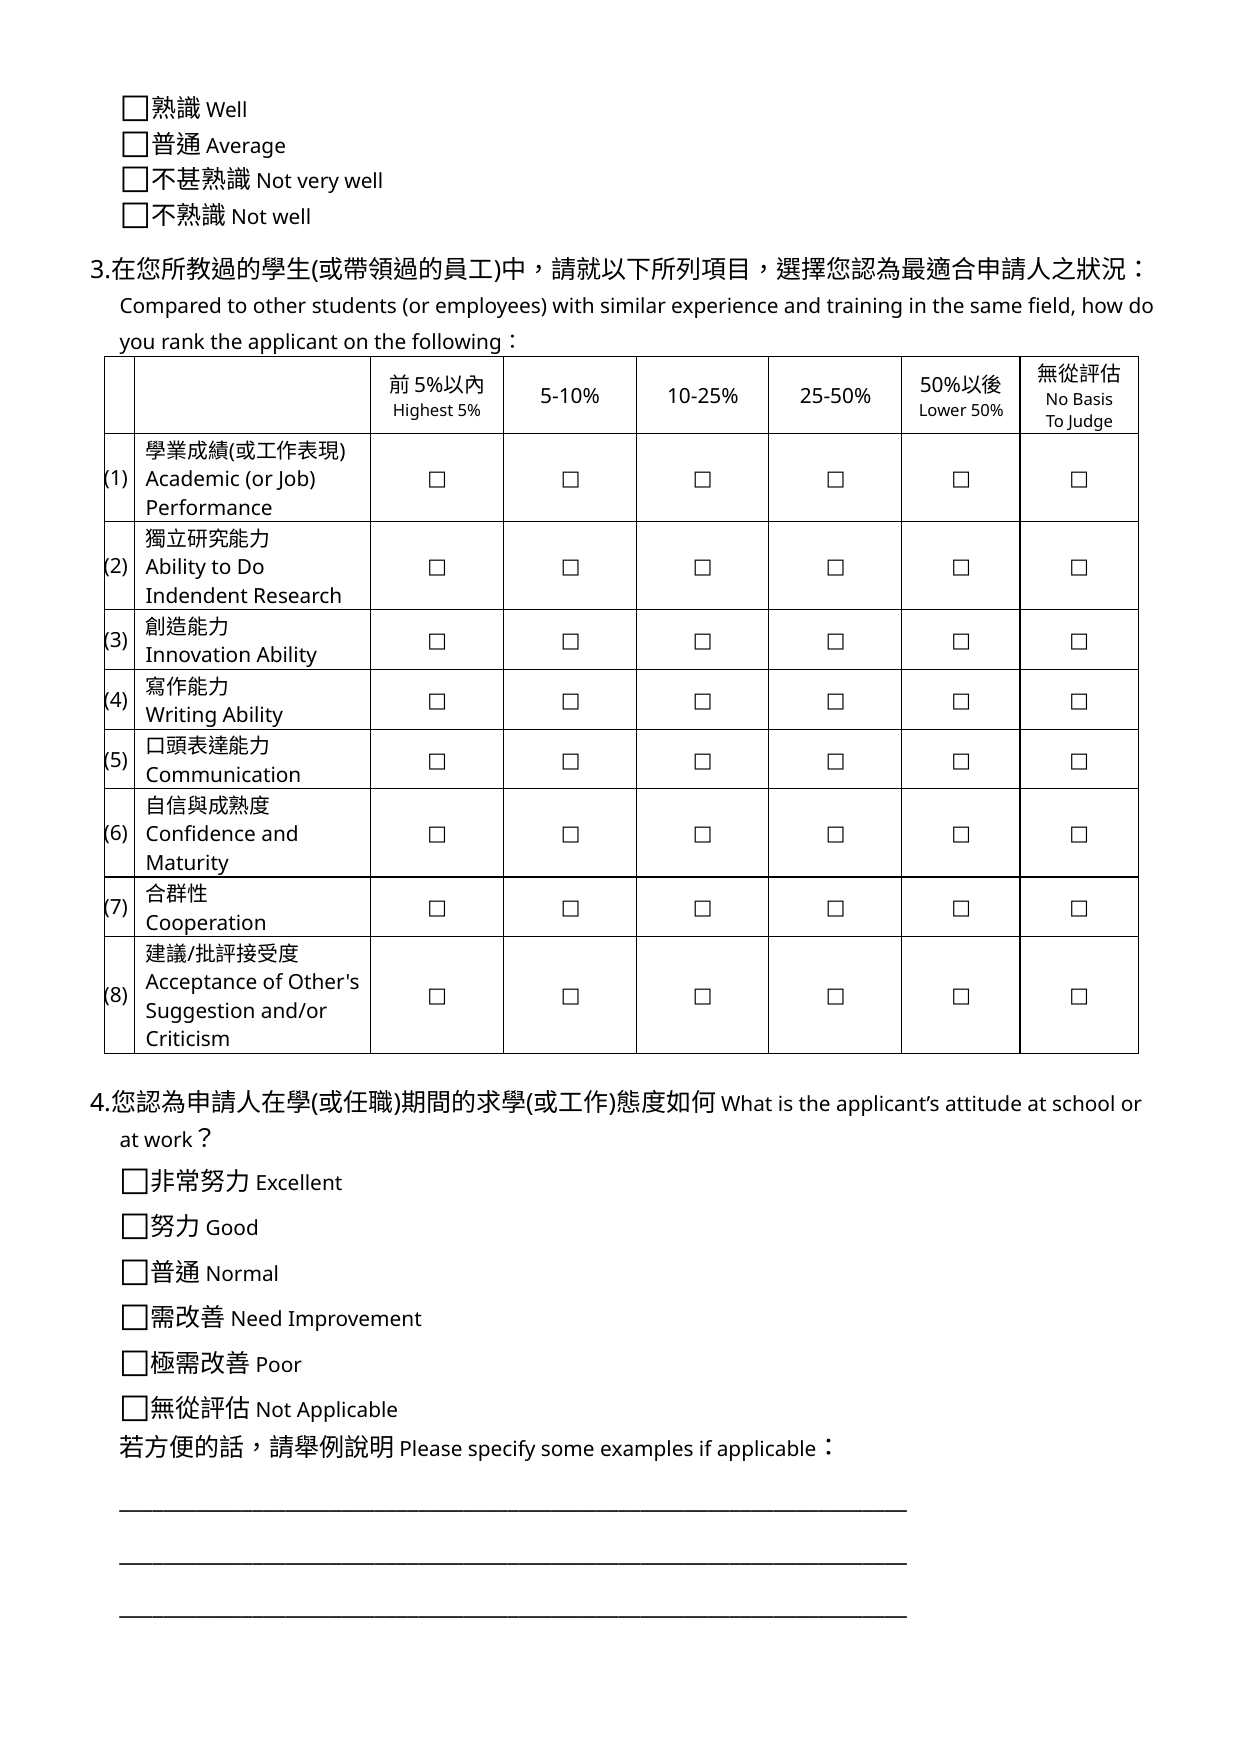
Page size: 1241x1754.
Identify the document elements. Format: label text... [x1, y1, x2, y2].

table_header [135, 357, 370, 433]
table_cell □ [769, 730, 901, 788]
table_cell □ [769, 878, 901, 936]
text Compared to other students (or employees) with similar experience and training in the same field, how do you rank the applicant on the following： [119, 285, 1158, 356]
table_cell □ [637, 937, 768, 1053]
table_cell □ [902, 670, 1019, 728]
table_cell 建議/批評接受度 Acceptance of Other's Suggestion and/or Criticism [135, 937, 370, 1053]
table_cell □ [1021, 730, 1138, 788]
table_cell □ [371, 610, 503, 669]
table_cell □ [1021, 522, 1138, 609]
text _______________________________________________________________________ [119, 1535, 1201, 1569]
table_cell □ [769, 522, 901, 609]
text □熟識Well [119, 89, 1201, 125]
table_cell 自信與成熟度 Confidence and Maturity [135, 789, 370, 876]
table_cell □ [1021, 670, 1138, 728]
table_cell 合群性 Cooperation [135, 878, 370, 936]
table_cell □ [637, 670, 768, 728]
table_cell 創造能力 Innovation Ability [135, 610, 370, 669]
table_cell □ [371, 522, 503, 609]
table_cell □ [769, 937, 901, 1053]
table_cell (5) [105, 730, 134, 788]
table_cell 口頭表達能力 Communication [135, 730, 370, 788]
text □普通Normal [119, 1246, 1201, 1291]
table_cell □ [902, 878, 1019, 936]
table_cell □ [637, 878, 768, 936]
table_cell □ [371, 434, 503, 521]
table_header 10-25% [637, 357, 768, 433]
table_cell □ [769, 434, 901, 521]
table_cell □ [371, 730, 503, 788]
table_cell □ [637, 434, 768, 521]
text 4.您認為申請人在學(或任職)期間的求學(或工作)態度如何What is the applicant’s attitude at school or at work？ [90, 1082, 1158, 1155]
text _______________________________________________________________________ [119, 1482, 1201, 1516]
table_cell (6) [105, 789, 134, 876]
table_cell (2) [105, 522, 134, 609]
table_cell □ [769, 610, 901, 669]
text _______________________________________________________________________ [119, 1588, 1201, 1622]
table_cell □ [902, 522, 1019, 609]
text □需改善Need Improvement [119, 1291, 1201, 1336]
text □不熟識Not well [119, 196, 1201, 231]
table_cell □ [637, 522, 768, 609]
table_cell □ [504, 878, 636, 936]
table_cell (8) [105, 937, 134, 1053]
table_cell □ [504, 434, 636, 521]
table_header [105, 357, 134, 433]
table_cell (1) [105, 434, 134, 521]
table_cell □ [1021, 789, 1138, 876]
table_cell □ [902, 789, 1019, 876]
table_cell □ [637, 610, 768, 669]
text □不甚熟識Not very well [119, 160, 1201, 196]
table_cell □ [371, 670, 503, 728]
table_cell □ [637, 730, 768, 788]
table_cell 獨立研究能力 Ability to Do Indendent Research [135, 522, 370, 609]
table_cell (4) [105, 670, 134, 728]
text □無從評估Not Applicable [119, 1382, 1201, 1427]
table_cell □ [902, 610, 1019, 669]
table_cell □ [1021, 610, 1138, 669]
table_header 前5%以內 Highest 5% [371, 357, 503, 433]
text 3.在您所教過的學生(或帶領過的員工)中，請就以下所列項目，選擇您認為最適合申請人之狀況： [90, 250, 1201, 285]
table_header 5-10% [504, 357, 636, 433]
table_cell □ [902, 730, 1019, 788]
table_cell □ [504, 937, 636, 1053]
table_cell □ [769, 670, 901, 728]
table_cell □ [371, 878, 503, 936]
table_cell □ [637, 789, 768, 876]
text 若方便的話，請舉例說明Please specify some examples if applicable： [119, 1427, 1201, 1463]
table_cell □ [1021, 937, 1138, 1053]
table_cell □ [504, 610, 636, 669]
table_cell □ [902, 937, 1019, 1053]
table_cell □ [504, 789, 636, 876]
table_cell □ [1021, 434, 1138, 521]
table_cell □ [371, 789, 503, 876]
table_cell 寫作能力 Writing Ability [135, 670, 370, 728]
text □極需改善Poor [119, 1336, 1201, 1382]
table_cell □ [504, 522, 636, 609]
table_cell □ [504, 670, 636, 728]
text □普通Average [119, 125, 1201, 160]
text □非常努力Excellent [119, 1155, 1201, 1200]
table_cell □ [902, 434, 1019, 521]
table_cell □ [371, 937, 503, 1053]
text □努力Good [119, 1200, 1201, 1246]
table_header 50%以後 Lower 50% [902, 357, 1019, 433]
table_cell □ [504, 730, 636, 788]
table_header 無從評估 No Basis To Judge [1021, 357, 1138, 433]
table_cell (3) [105, 610, 134, 669]
table_cell □ [1021, 878, 1138, 936]
table_cell 學業成績(或工作表現) Academic (or Job) Performance [135, 434, 370, 521]
table_cell □ [769, 789, 901, 876]
table_header 25-50% [769, 357, 901, 433]
table_cell (7) [105, 878, 134, 936]
